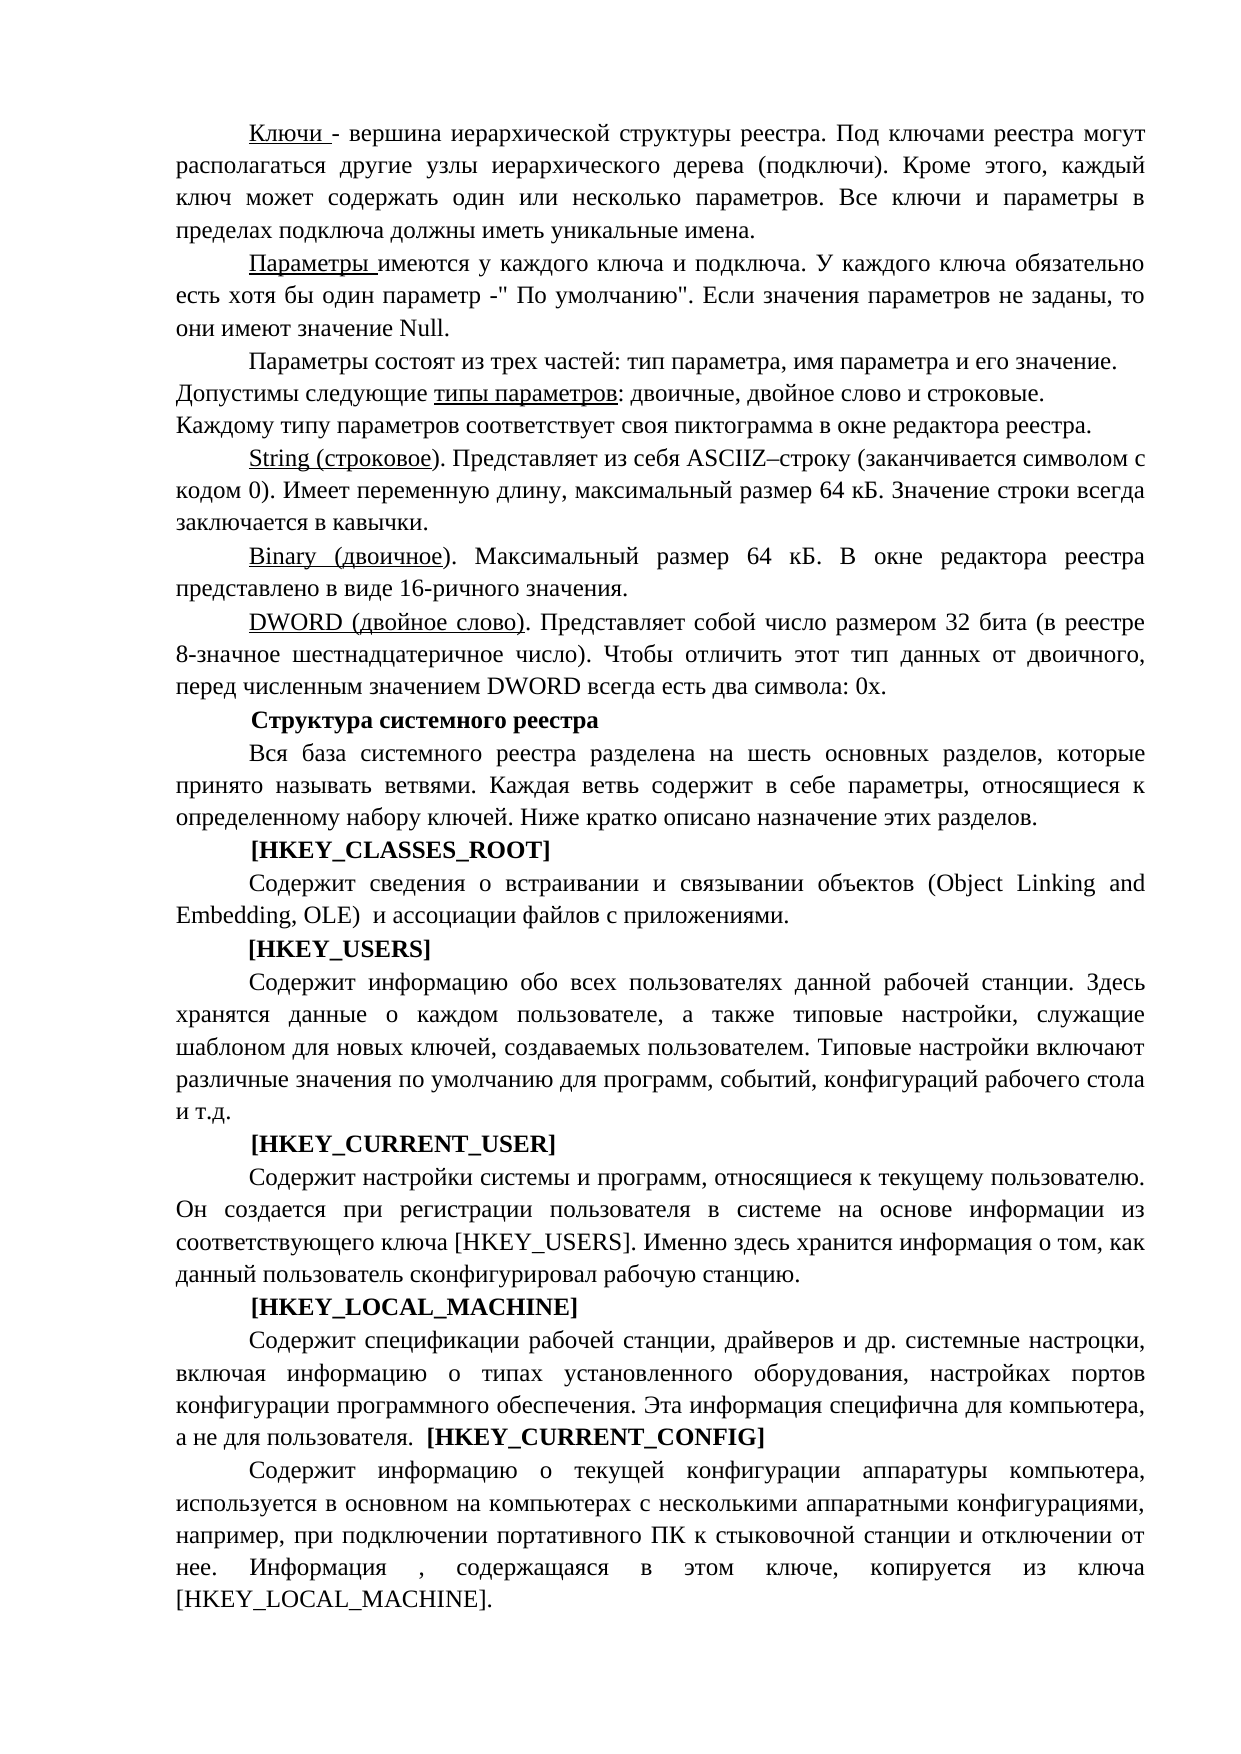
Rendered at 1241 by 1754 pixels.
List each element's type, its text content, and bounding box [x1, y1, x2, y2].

text [HKEY_USERS] [177, 934, 1152, 963]
text String (строковое). Представляет из себя ASCIIZ–строку (заканчивается символом с кодом 0). Имеет переменную длину, максимальный размер 64 кБ. Значение строки всегда заключается в кавычки. [176, 443, 1146, 536]
text Содержит информацию о текущей конфигурации аппаратуры компьютера, используется в основном на компьютерах с несколькими аппаратными конфигурациями, например, при подключении портативного ПК к стыковочной станции и отключении от нее. Информация , содержащаяся в этом ключе, копируется из ключа [HKEY_LOCAL_MACHINE]. [176, 1456, 1146, 1613]
text [HKEY_CLASSES_ROOT] [251, 836, 1147, 864]
text Binary (двоичное). Максимальный размер 64 кБ. В окне редактора реестра представлено в виде 16-ричного значения. [176, 541, 1146, 602]
text Вся база системного реестра разделена на шесть основных разделов, которые принято называть ветвями. Каждая ветвь содержит в себе параметры, относящиеся к определенному набору ключей. Ниже кратко описано назначение этих разделов. [176, 738, 1146, 831]
text Содержит настройки системы и программ, относящиеся к текущему пользователю. Он создается при регистрации пользователя в системе на основе информации из соответствующего ключа [HKEY_USERS]. Именно здесь хранится информация о том, как данный пользователь сконфигурировал рабочую станцию. [176, 1162, 1146, 1288]
text Структура системного реестра [251, 705, 1147, 733]
text [HKEY_CURRENT_USER] [251, 1129, 1147, 1158]
text Содержит сведения о встраивании и связывании объектов (Object Linking and Embedding, OLE) и ассоциации файлов с приложениями. [176, 868, 1146, 929]
text DWORD (двойное слово). Представляет собой число размером 32 бита (в реестре 8-значное шестнадцатеричное число). Чтобы отличить этот тип данных от двоичного, перед численным значением DWORD всегда есть два символа: 0х. [176, 607, 1146, 700]
text Параметры имеются у каждого ключа и подключа. У каждого ключа обязательно есть хотя бы один параметр -" По умолчанию". Если значения параметров не заданы, то они имеют значение Null. [176, 248, 1146, 341]
text Ключи - вершина иерархической структуры реестра. Под ключами реестра могут располагаться другие узлы иерархического дерева (подключи). Кроме этого, каждый ключ может содержать один или несколько параметров. Все ключи и параметры в пределах подключа должны иметь уникальные имена. [176, 118, 1146, 243]
text Содержит информацию обо всех пользователях данной рабочей станции. Здесь хранятся данные о каждом пользователе, а также типовые настройки, служащие шаблоном для новых ключей, создаваемых пользователем. Типовые настройки включают различные значения по умолчанию для программ, событий, конфигураций рабочего стола и т.д. [176, 967, 1146, 1125]
text Содержит спецификации рабочей станции, драйверов и др. системные настроцки, включая информацию о типах установленного оборудования, настройках портов конфигурации программного обеспечения. Эта информация специфична для компьютера, а не для пользователя. [HKEY_CURRENT_CONFIG] [176, 1325, 1146, 1451]
text [HKEY_LOCAL_MACHINE] [251, 1292, 1147, 1321]
text Параметры состоят из трех частей: тип параметра, имя параметра и его значение. Допустимы следующие типы параметров: двоичные, двойное слово и строковые. Каждому типу параметров соответствует своя пиктограмма в окне редактора реестра. [176, 346, 1146, 439]
